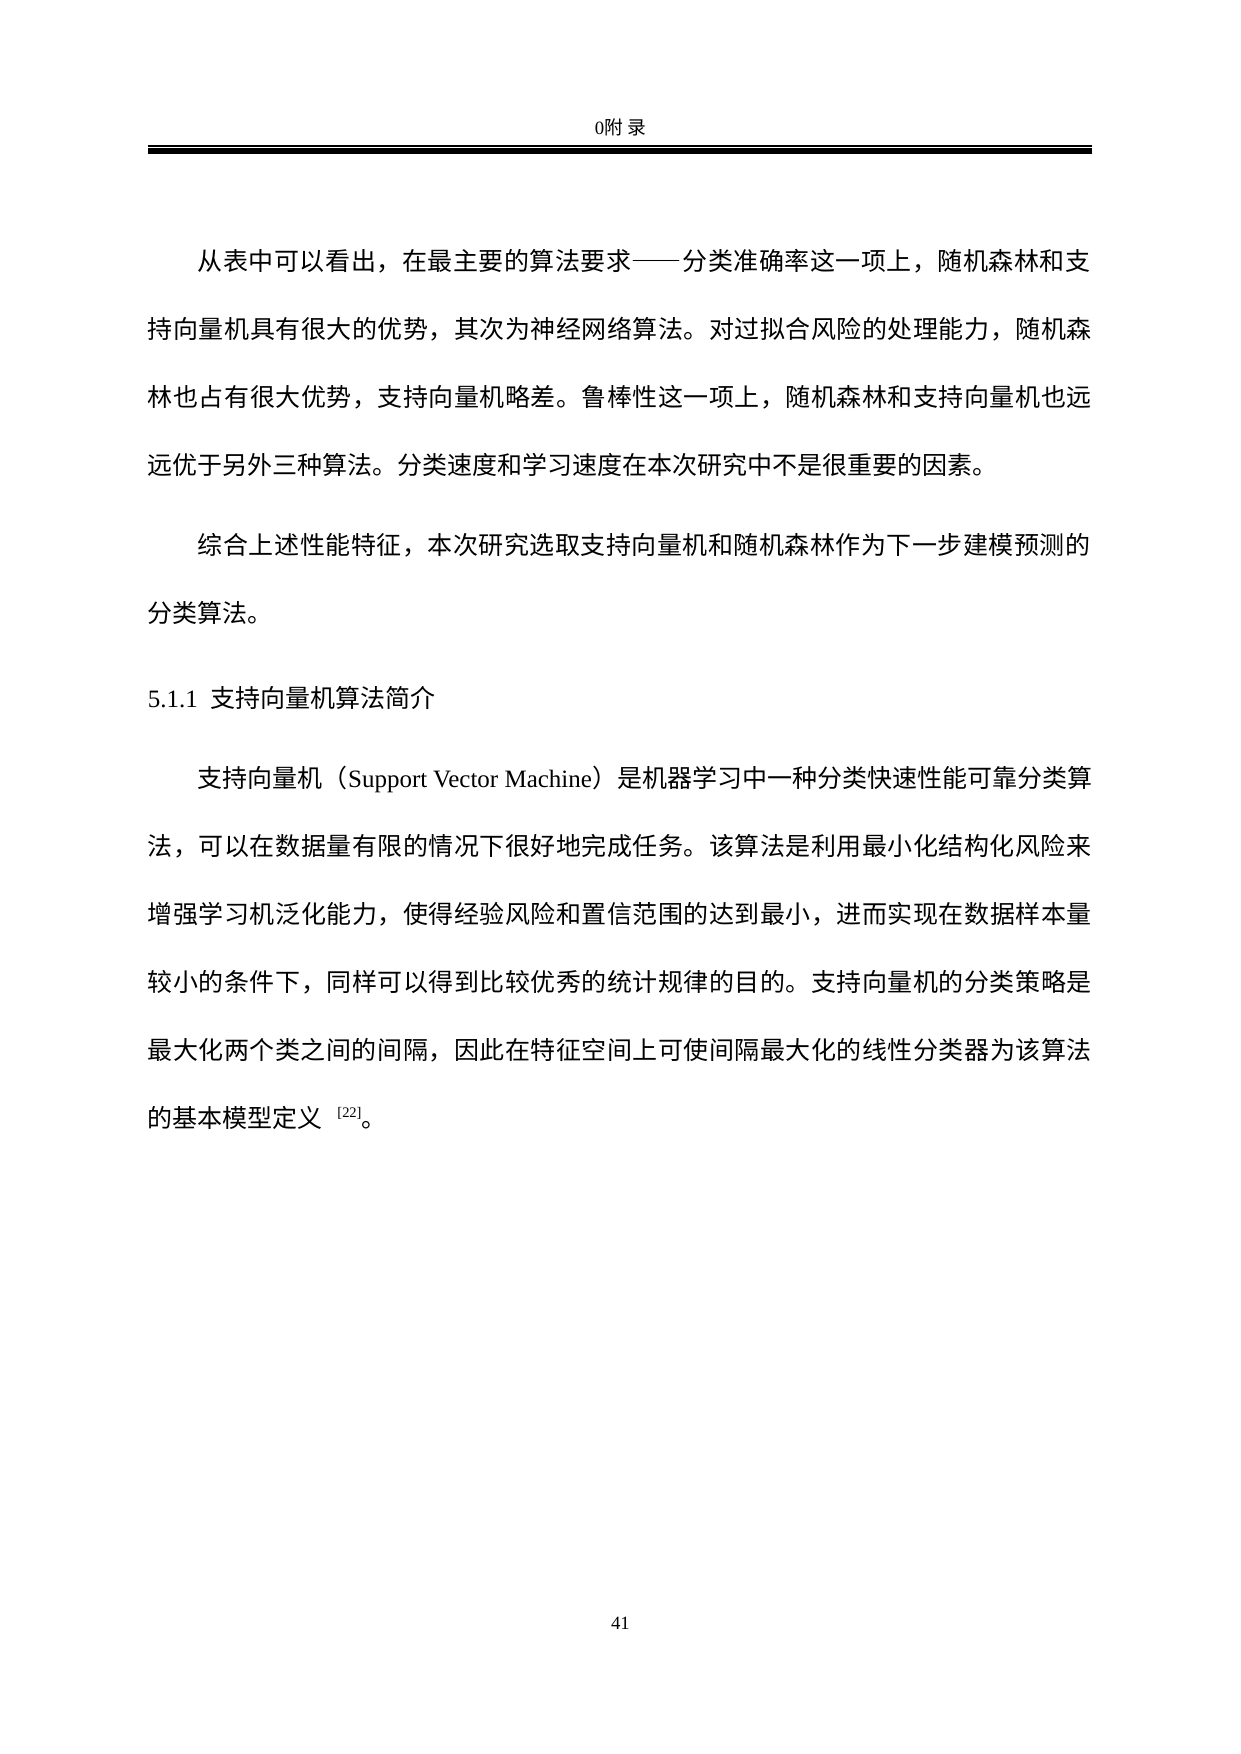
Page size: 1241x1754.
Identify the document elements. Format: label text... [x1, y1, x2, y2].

text 综合上述性能特征，本次研究选取支持向量机和随机森林作为下一步建模预测的分类算法。 [148, 510, 1092, 646]
text 支持向量机（Support Vector Machine）是机器学习中一种分类快速性能可靠分类算法，可以在数据量有限的情况下很好地完成任务。该算法是利用最小化结构化风险来增强学习机泛化能力，使得经验风险和置信范围的达到最小，进而实现在数据样本量较小的条件下，同样可以得到比较优秀的统计规律的目的。支持向量机的分类策略是最大化两个类之间的间隔，因此在特征空间上可使间隔最大化的线性分类器为该算法的基本模型定义[22]。 [148, 743, 1092, 1151]
text 从表中可以看出，在最主要的算法要求——分类准确率这一项上，随机森林和支持向量机具有很大的优势，其次为神经网络算法。对过拟合风险的处理能力，随机森林也占有很大优势，支持向量机略差。鲁棒性这一项上，随机森林和支持向量机也远远优于另外三种算法。分类速度和学习速度在本次研究中不是很重要的因素。 [148, 226, 1092, 497]
subtitle 支持向量机算法简介 [148, 663, 1092, 731]
